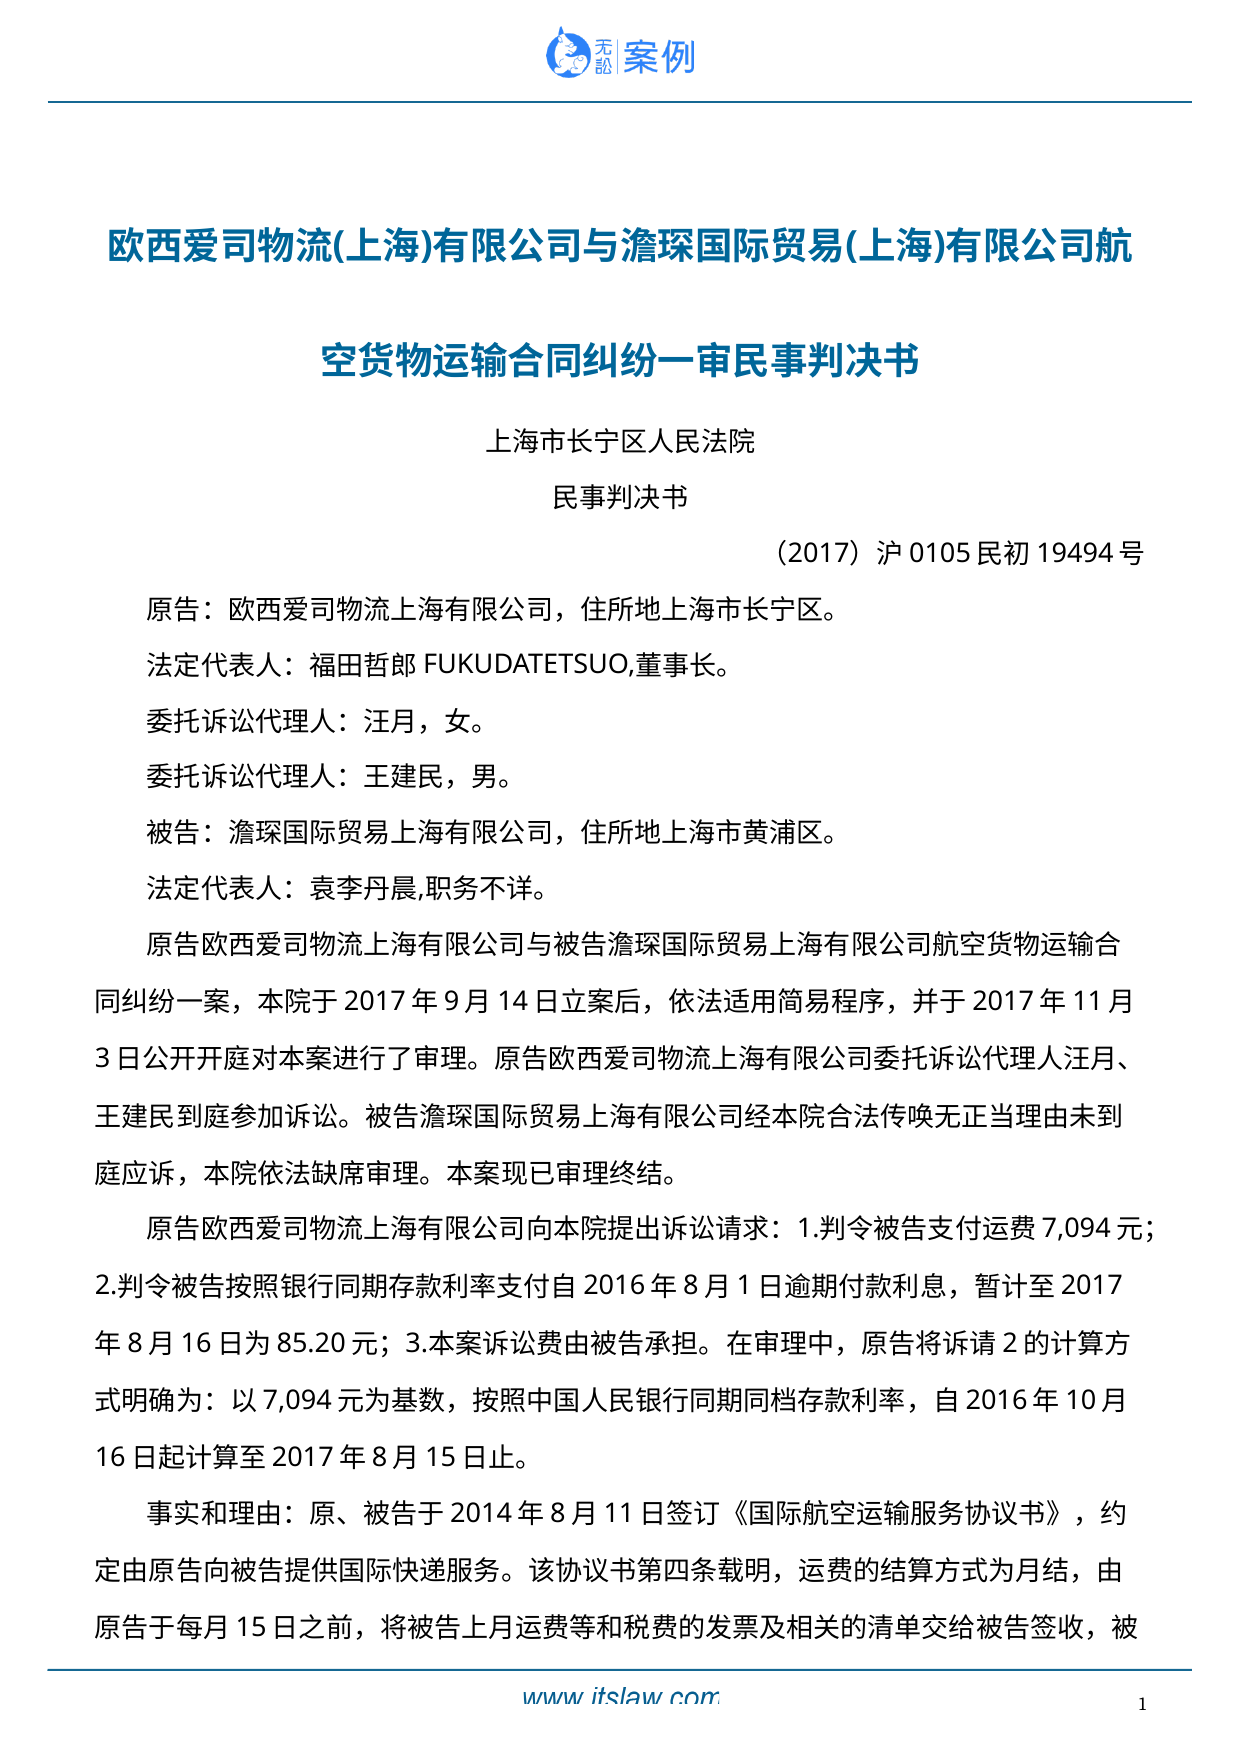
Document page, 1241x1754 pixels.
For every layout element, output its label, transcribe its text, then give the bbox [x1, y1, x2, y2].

picture [546, 26, 694, 78]
text 原告：欧西爱司物流上海有限公司，住所地上海市长宁区。 [94, 586, 1146, 629]
text 欧西爱司物流(上海)有限公司与澹琛国际贸易(上海)有限公司航空货物运输合同纠纷一审民事判决书 [94, 85, 1146, 402]
text 被告：澹琛国际贸易上海有限公司，住所地上海市黄浦区。 [94, 809, 1146, 853]
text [94, 1490, 1146, 1648]
text （2017）沪0105民初19494号 [94, 530, 1146, 574]
text 委托诉讼代理人：王建民，男。 [94, 753, 1146, 797]
text 原告欧西爱司物流上海有限公司与被告澹琛国际贸易上海有限公司航空货物运输合同纠纷一案，本院于2017年9月14日立案后，依法适用简易程序，并于2017年11月3日公开开庭对本案进行了审理。原告欧西爱司物流上海有限公司委托诉讼代理人汪月、王建民到庭参加诉讼。被告澹琛国际贸易上海有限公司经本院合法传唤无正当理由未到庭应诉，本院依法缺席审理。本案现已审理终结。 [94, 921, 1146, 1193]
text 法定代表人：福田哲郎FUKUDATETSUO,董事长。 [94, 641, 1146, 685]
picture [523, 1687, 720, 1704]
text 民事判决书 [94, 474, 1146, 518]
text 委托诉讼代理人：汪月，女。 [94, 697, 1146, 741]
text 法定代表人：袁李丹晨,职务不详。 [94, 865, 1146, 909]
text 原告欧西爱司物流上海有限公司向本院提出诉讼请求：1.判令被告支付运费7,094元；2.判令被告按照银行同期存款利率支付自2016年8月1日逾期付款利息，暂计至2017年8月16日为85.20元；3.本案诉讼费由被告承担。在审理中，原告将诉请2的计算方式明确为：以7,094元为基数，按照中国人民银行同期同档存款利率，自2016年10月16日起计算至2017年8月15日止。 [94, 1205, 1146, 1478]
text 上海市长宁区人民法院 [94, 418, 1146, 462]
